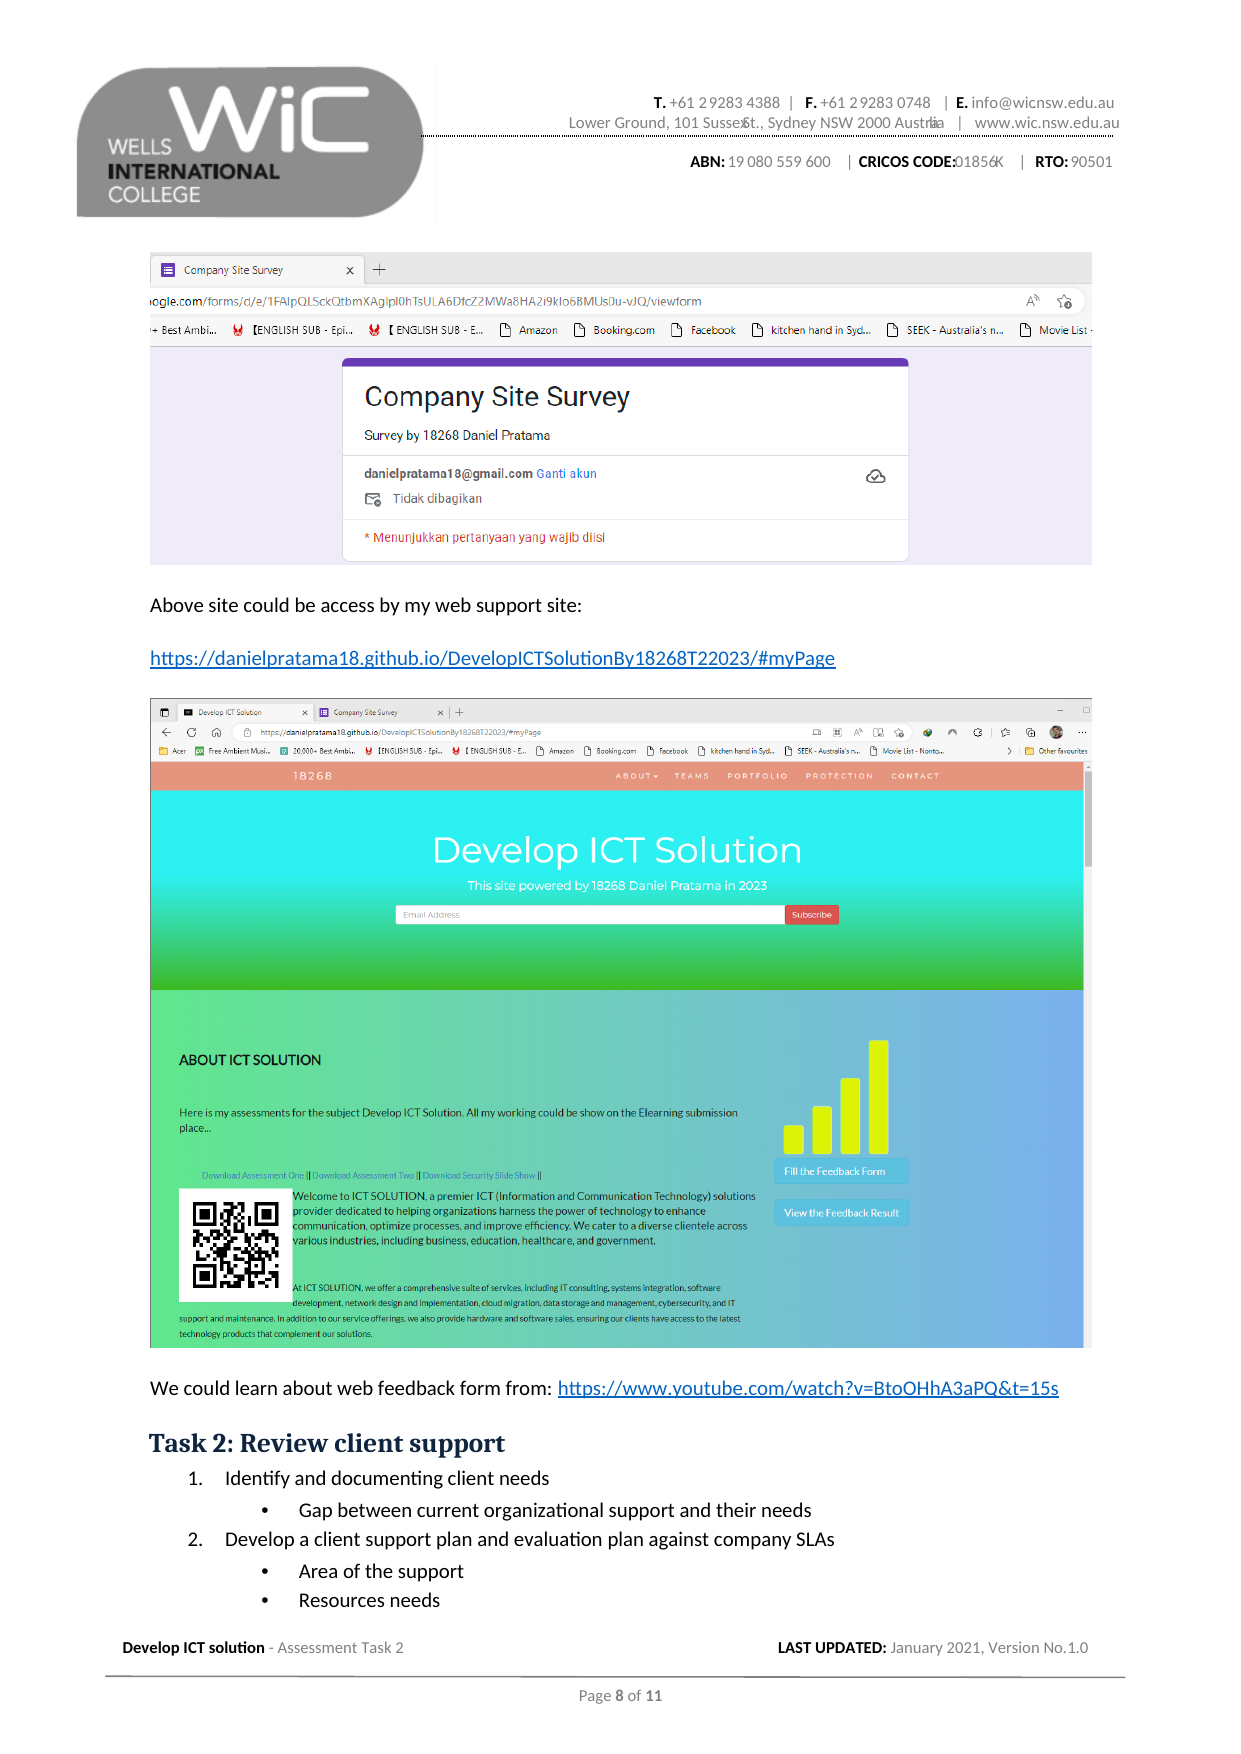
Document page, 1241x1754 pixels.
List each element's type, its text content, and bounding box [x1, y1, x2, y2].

text https://danielpratama18.github.io/DevelopICTSolutionBy18268T22023/#myPage [150, 646, 1088, 671]
list Resources needs [261, 1587, 1088, 1613]
text Above site could be access by my web support site: [150, 593, 1088, 618]
picture [76, 59, 437, 224]
list Develop a client support plan and evaluation plan against company SLAs [187, 1526, 1088, 1551]
picture [150, 698, 1093, 1348]
picture [150, 252, 1093, 565]
subtitle Task 2: Review client support [148, 1428, 1092, 1459]
text We could learn about web feedback form from: https://www.youtube.com/watch?v=BtoOHhA3aPQ&t=15s [150, 1375, 1088, 1400]
list Identify and documenting client needs [187, 1465, 1088, 1491]
list Area of the support [261, 1558, 1088, 1583]
list Gap between current organizational support and their needs [261, 1497, 1088, 1522]
